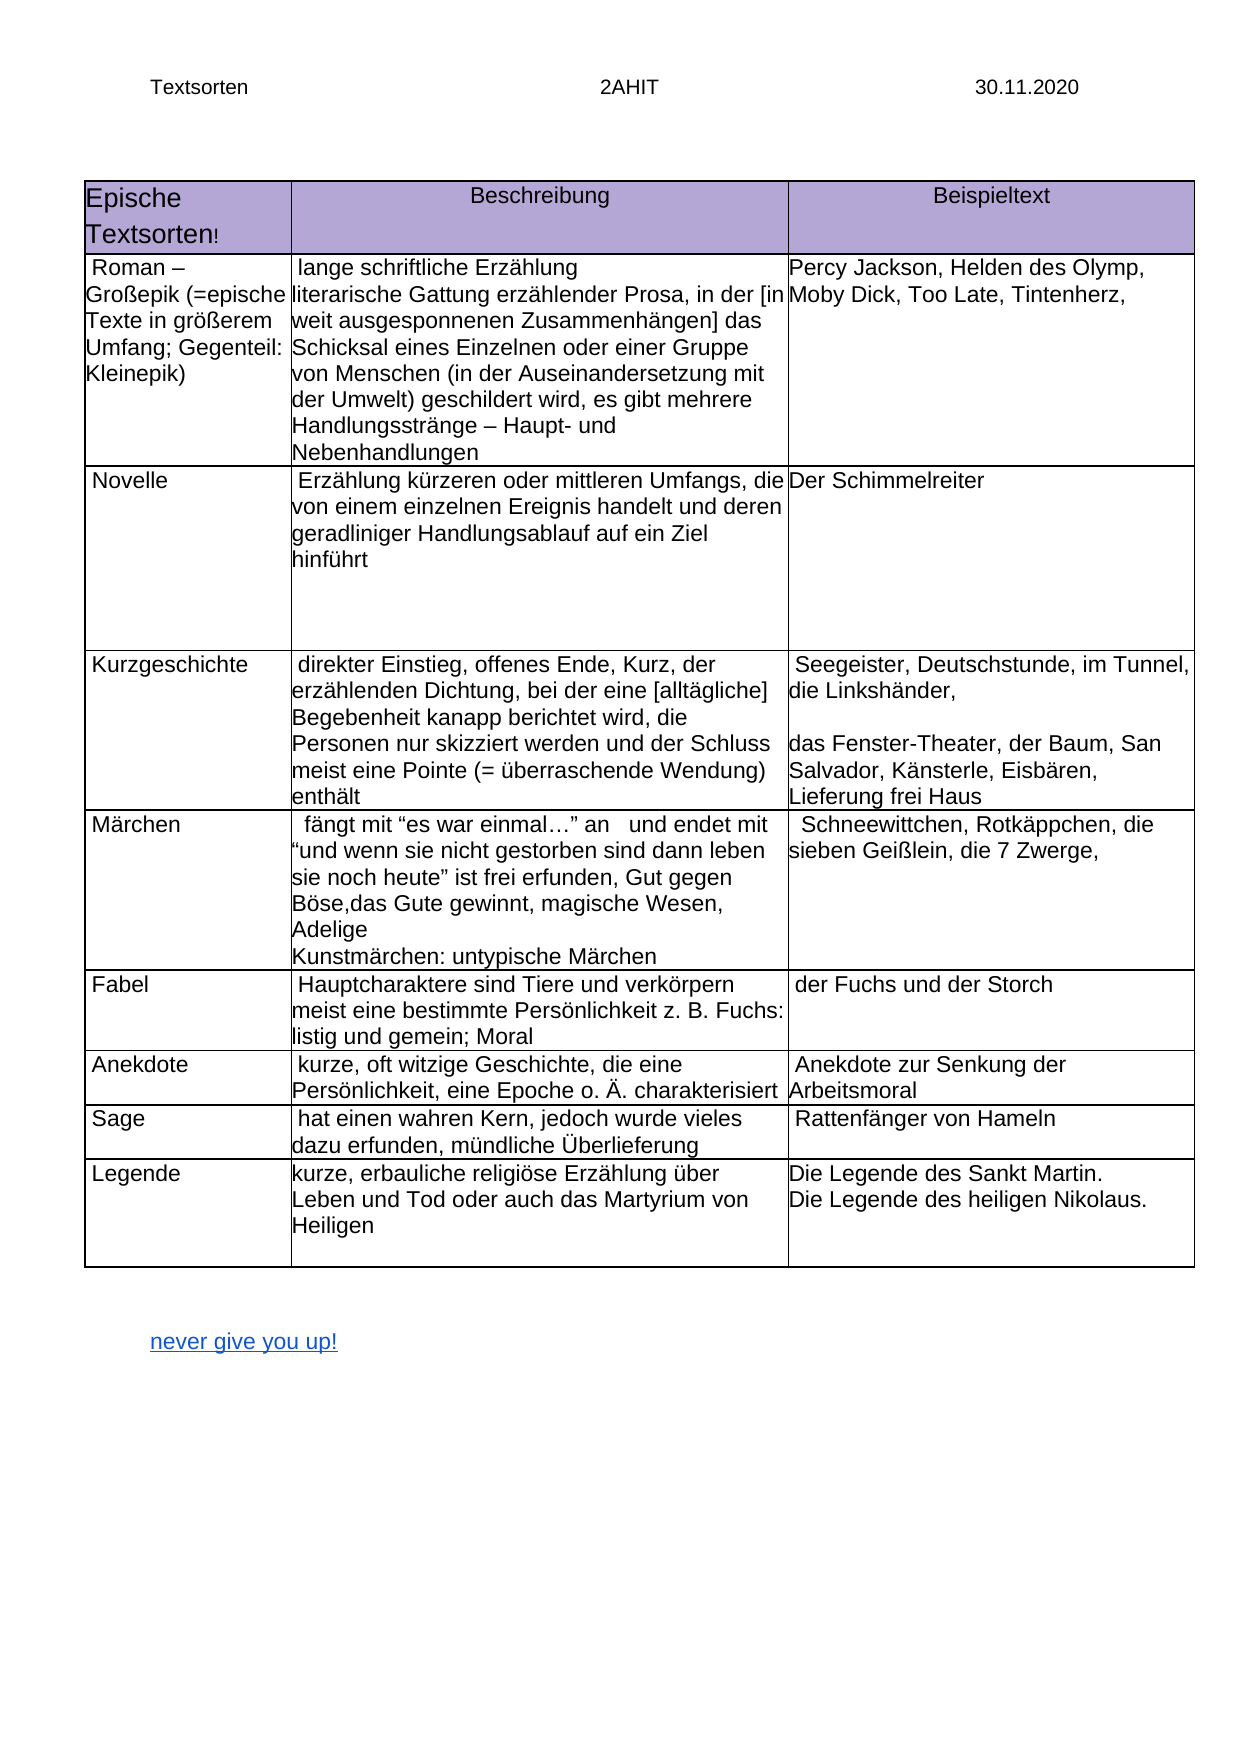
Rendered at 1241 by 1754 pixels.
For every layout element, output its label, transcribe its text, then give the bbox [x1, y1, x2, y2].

table_header Beispieltext [789, 182, 1194, 253]
text never give you up! [150, 1328, 1090, 1354]
table_cell Fabel [86, 971, 291, 1049]
table_cell Sage [86, 1106, 291, 1158]
table_cell kurze, erbauliche religiöse Erzählung über Leben und Tod oder auch das Martyrium von Heiligen [292, 1160, 788, 1266]
table_cell Anekdote zur Senkung der Arbeitsmoral [789, 1051, 1194, 1104]
table_header Epische Textsorten! [86, 182, 291, 253]
table_cell Roman – Großepik (=epische Texte in größerem Umfang; Gegenteil: Kleinepik) [86, 255, 291, 465]
table_header Beschreibung [292, 182, 788, 253]
table_cell fängt mit “es war einmal…” an und endet mit “und wenn sie nicht gestorben sind dann leben sie noch heute” ist frei erfunden, Gut gegen Böse,das Gute gewinnt, magische Wesen, Adelige Kunstmärchen: untypische Märchen [292, 811, 788, 969]
table_cell Seegeister, Deutschstunde, im Tunnel, die Linkshänder, das Fenster-Theater, der Baum, San Salvador, Känsterle, Eisbären, Lieferung frei Haus [789, 651, 1194, 809]
table_cell lange schriftliche Erzählung literarische Gattung erzählender Prosa, in der [in weit ausgesponnenen Zusammenhängen] das Schicksal eines Einzelnen oder einer Gruppe von Menschen (in der Auseinandersetzung mit der Umwelt) geschildert wird, es gibt mehrere Handlungsstränge – Haupt- und Nebenhandlungen [292, 255, 788, 465]
table_cell Der Schimmelreiter [789, 467, 1194, 649]
table_cell Hauptcharaktere sind Tiere und verkörpern meist eine bestimmte Persönlichkeit z. B. Fuchs: listig und gemein; Moral [292, 971, 788, 1049]
table_cell Die Legende des Sankt Martin. Die Legende des heiligen Nikolaus. [789, 1160, 1194, 1266]
table_cell Anekdote [86, 1051, 291, 1104]
table_cell hat einen wahren Kern, jedoch wurde vieles dazu erfunden, mündliche Überlieferung [292, 1106, 788, 1158]
table_cell Percy Jackson, Helden des Olymp, Moby Dick, Too Late, Tintenherz, [789, 255, 1194, 465]
table_cell kurze, oft witzige Geschichte, die eine Persönlichkeit, eine Epoche o. Ä. charakterisiert [292, 1051, 788, 1104]
table_cell Kurzgeschichte [86, 651, 291, 809]
table_cell Legende [86, 1160, 291, 1266]
table_cell Schneewittchen, Rotkäppchen, die sieben Geißlein, die 7 Zwerge, [789, 811, 1194, 969]
table_cell direkter Einstieg, offenes Ende, Kurz, der erzählenden Dichtung, bei der eine [alltägliche] Begebenheit kanapp berichtet wird, die Personen nur skizziert werden und der Schluss meist eine Pointe (= überraschende Wendung) enthält [292, 651, 788, 809]
table_cell Novelle [86, 467, 291, 649]
table_cell Rattenfänger von Hameln [789, 1106, 1194, 1158]
table_cell der Fuchs und der Storch [789, 971, 1194, 1049]
table_cell Märchen [86, 811, 291, 969]
table_cell Erzählung kürzeren oder mittleren Umfangs, die von einem einzelnen Ereignis handelt und deren geradliniger Handlungsablauf auf ein Ziel hinführt [292, 467, 788, 649]
